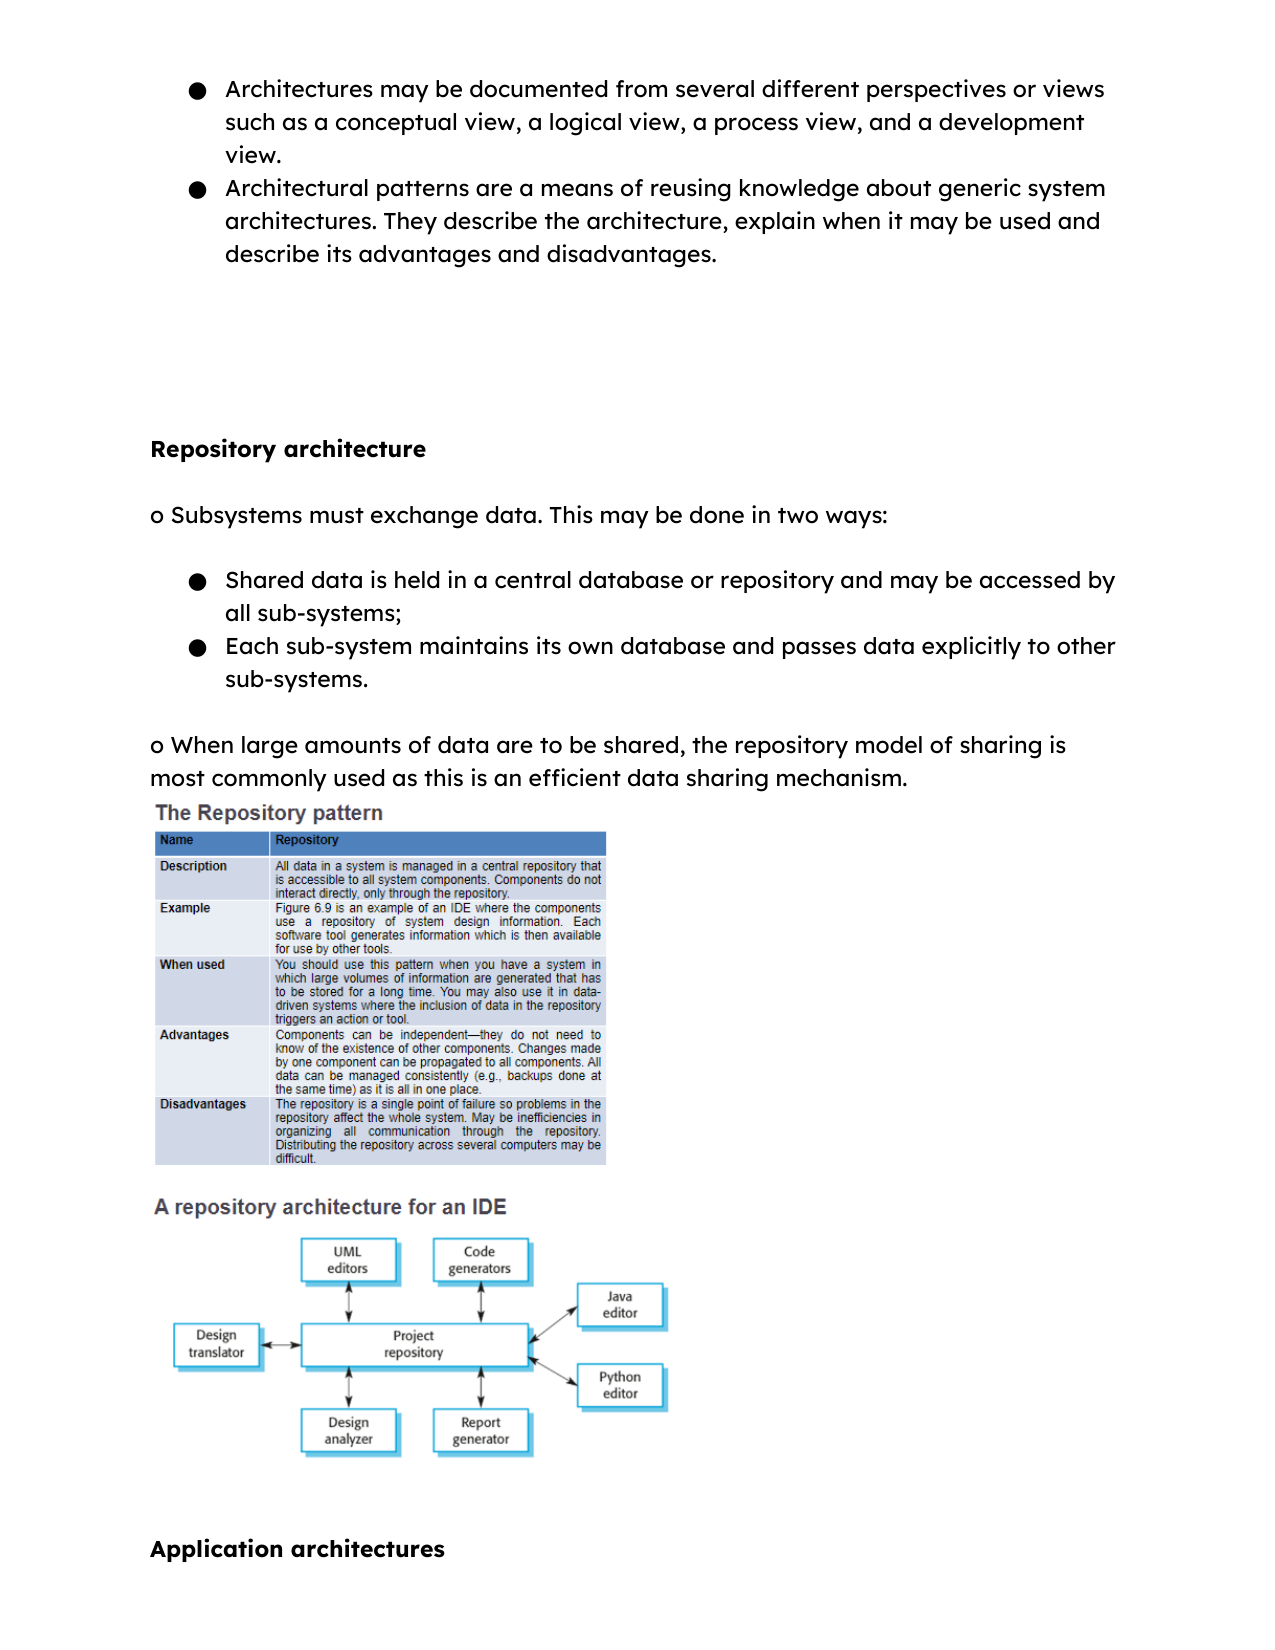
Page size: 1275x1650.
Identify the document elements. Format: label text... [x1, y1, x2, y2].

list Architectures may be documented from several different perspectives or views such as a conceptual view, a logical view, a process view, and a development view. [187, 75, 1125, 169]
picture [150, 796, 670, 1468]
list Each sub-system maintains its own database and passes data explicitly to other sub-systems. [187, 632, 1125, 693]
list Architectural patterns are a means of reusing knowledge about generic system architectures. They describe the architecture, explain when it may be used and describe its advantages and disadvantages. [187, 174, 1125, 268]
text Repository architecture [150, 434, 1125, 463]
list Shared data is held in a central database or repository and may be accessed by all sub-systems; [187, 566, 1125, 628]
text o When large amounts of data are to be shared, the repository model of sharing is most commonly used as this is an efficient data sharing mechanism. [150, 731, 1125, 792]
text Application architectures [150, 1534, 1125, 1563]
text o Subsystems must exchange data. This may be done in two ways: [150, 500, 1125, 529]
